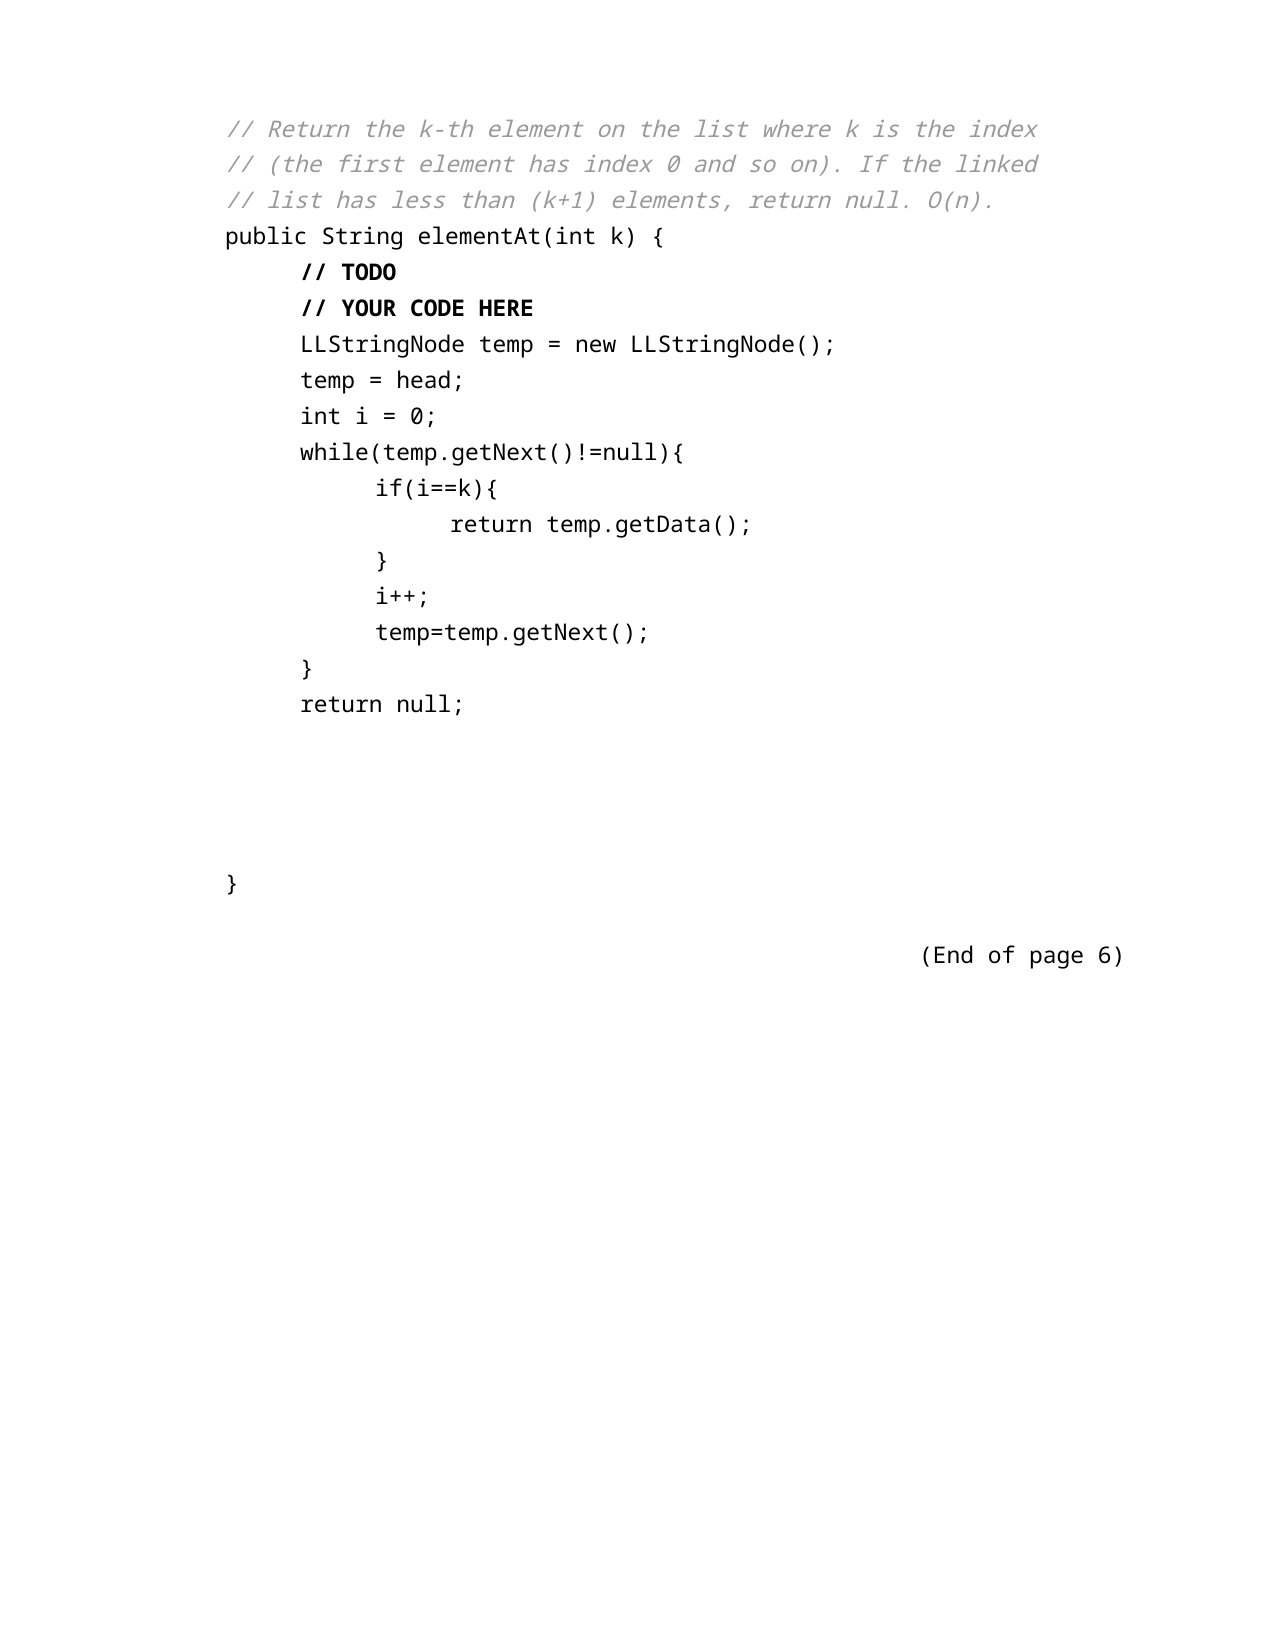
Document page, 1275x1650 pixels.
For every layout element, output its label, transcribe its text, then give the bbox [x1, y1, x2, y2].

text if(i==k){ [150, 472, 1125, 503]
text temp=temp.getNext(); [150, 616, 1125, 647]
text } [300, 544, 1125, 575]
text public String elementAt(int k) { // TODO [150, 220, 1125, 287]
text return null; [150, 687, 1125, 719]
text i++; [300, 580, 1125, 611]
text while(temp.getNext()!=null){ [150, 436, 1125, 467]
text temp = head; [150, 364, 1125, 395]
text } [150, 867, 1125, 898]
text int i = 0; [150, 400, 1125, 431]
text (End of page 6) [150, 939, 1125, 970]
text // YOUR CODE HERE [150, 292, 1125, 323]
text LLStringNode temp = new LLStringNode(); [225, 328, 1125, 359]
text } [225, 652, 1125, 683]
text // Return the k-th element on the list where k is the index // (the first element has index 0 and so on). If the linked // list has less than (k+1) elements, return null. O(n). [150, 112, 1125, 216]
text return temp.getData(); [150, 508, 1125, 539]
